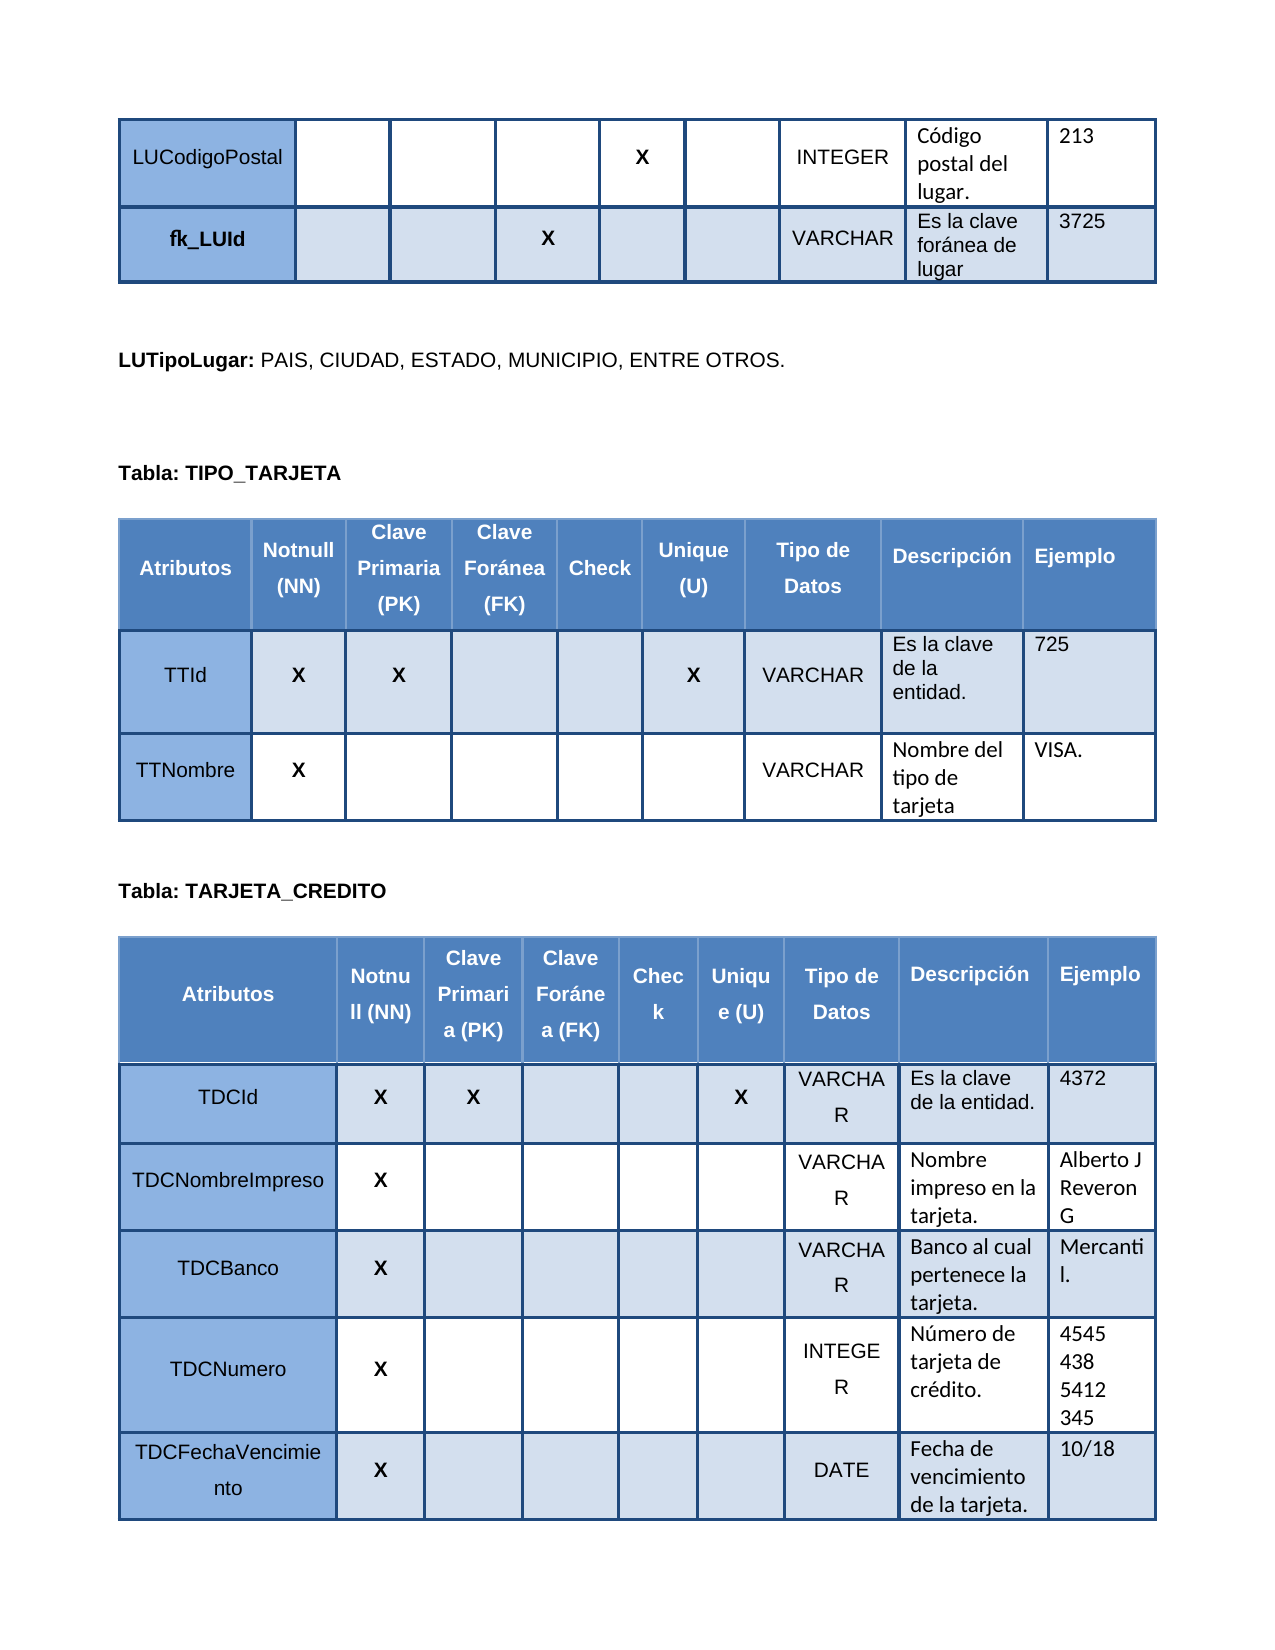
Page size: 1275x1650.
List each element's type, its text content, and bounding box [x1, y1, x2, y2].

table_cell Nombre impreso en la tarjeta. [901, 1145, 1047, 1229]
table_header Atributos [120, 520, 250, 629]
table_cell 10/18 [1050, 1434, 1154, 1518]
table_cell [699, 1434, 783, 1518]
table_cell Es la clave de la entidad. [901, 1066, 1047, 1142]
table_cell 4372 [1050, 1066, 1154, 1142]
table_cell X [426, 1066, 521, 1142]
table_header Ejemplo [1024, 520, 1155, 629]
table_cell [524, 1232, 617, 1316]
table_cell [524, 1066, 617, 1142]
table_cell [687, 121, 778, 205]
table_cell Es la clave foránea de lugar [907, 209, 1046, 280]
table_cell Alberto J Reveron G [1050, 1145, 1154, 1229]
table_cell Número de tarjeta de crédito. [901, 1319, 1047, 1431]
table_cell [347, 735, 450, 819]
table_cell X [253, 632, 344, 732]
table_cell X [338, 1232, 423, 1316]
table_header Unique (U) [699, 938, 783, 1062]
table_cell TDCNumero [121, 1319, 335, 1431]
table_cell [297, 121, 388, 205]
table_cell TTNombre [121, 735, 250, 819]
table_cell VARCHAR [746, 735, 880, 819]
table_cell Fecha de vencimiento de la tarjeta. [901, 1434, 1047, 1518]
table_header Check [620, 938, 697, 1062]
table_cell 213 [1049, 121, 1154, 205]
table_cell [601, 209, 683, 280]
table_cell [392, 121, 494, 205]
table_header Descripción [900, 938, 1047, 1062]
table_cell 3725 [1049, 209, 1154, 280]
table_header Ejemplo [1049, 938, 1155, 1062]
text LUTipoLugar: PAIS, CIUDAD, ESTADO, MUNICIPIO, ENTRE OTROS. [118, 347, 1157, 371]
table_cell [426, 1319, 521, 1431]
table_cell X [253, 735, 344, 819]
table_cell TDCFechaVencimiento [121, 1434, 335, 1518]
table_cell Código postal del lugar. [907, 121, 1046, 205]
table_cell [620, 1319, 696, 1431]
table_cell [699, 1319, 783, 1431]
table_cell [392, 209, 494, 280]
table_cell Banco al cual pertenece la tarjeta. [901, 1232, 1047, 1316]
table_cell DATE [786, 1434, 897, 1518]
table_cell [687, 209, 778, 280]
table_cell 725 [1025, 632, 1154, 732]
table_cell [620, 1145, 696, 1229]
table_header Notnull (NN) [338, 938, 423, 1062]
table_header Clave Primaria (PK) [347, 520, 451, 629]
table_cell VARCHAR [786, 1145, 897, 1229]
table_cell [524, 1145, 617, 1229]
table_cell Nombre del tipo de tarjeta [883, 735, 1022, 819]
table_cell [497, 121, 598, 205]
table_cell [524, 1434, 617, 1518]
text Tabla: TARJETA_CREDITO [118, 879, 1157, 903]
table_cell TDCNombreImpreso [121, 1145, 335, 1229]
table_cell [297, 209, 388, 280]
table_header Check [558, 520, 641, 629]
table_cell [426, 1232, 521, 1316]
table_cell [426, 1434, 521, 1518]
table_cell [620, 1434, 696, 1518]
table_cell X [338, 1145, 423, 1229]
table_header Clave Primaria (PK) [425, 938, 521, 1062]
table_header Clave Foránea (FK) [524, 938, 618, 1062]
table_cell X [601, 121, 683, 205]
table_cell fk_LUId [121, 209, 294, 280]
table_cell [453, 632, 556, 732]
table_cell [426, 1145, 521, 1229]
table_cell VARCHAR [746, 632, 880, 732]
table_cell [699, 1145, 783, 1229]
table_cell TDCId [121, 1066, 335, 1142]
table_cell [453, 735, 556, 819]
table_cell X [338, 1434, 423, 1518]
table_cell X [644, 632, 743, 732]
table_cell Mercantil. [1050, 1232, 1154, 1316]
table_cell [699, 1232, 783, 1316]
table_cell [644, 735, 743, 819]
table_cell X [338, 1319, 423, 1431]
table_header Tipo de Datos [746, 520, 880, 629]
table_cell INTEGER [781, 121, 904, 205]
table_cell Es la clave de la entidad. [883, 632, 1022, 732]
table_header Atributos [120, 938, 336, 1062]
text Tabla: TIPO_TARJETA [118, 461, 1157, 485]
table_header Clave Foránea (FK) [453, 520, 556, 629]
table_cell LUCodigoPostal [121, 121, 294, 205]
table_cell X [338, 1066, 423, 1142]
table_cell X [497, 209, 598, 280]
table_cell X [699, 1066, 783, 1142]
table_cell [620, 1066, 696, 1142]
table_cell [524, 1319, 617, 1431]
table_header Tipo de Datos [785, 938, 898, 1062]
table_cell VARCHAR [781, 209, 904, 280]
table_cell TTId [121, 632, 250, 732]
table_cell [620, 1232, 696, 1316]
table_cell INTEGER [786, 1319, 897, 1431]
table_cell [559, 632, 641, 732]
table_cell X [347, 632, 450, 732]
table_cell [559, 735, 641, 819]
table_cell TDCBanco [121, 1232, 335, 1316]
table_header Notnull (NN) [253, 520, 345, 629]
table_header Descripción [882, 520, 1022, 629]
table_header Unique (U) [643, 520, 744, 629]
table_cell VISA. [1025, 735, 1154, 819]
table_cell VARCHAR [786, 1232, 897, 1316]
table_cell VARCHAR [786, 1066, 897, 1142]
table_cell 4545 438 5412 345 [1050, 1319, 1154, 1431]
